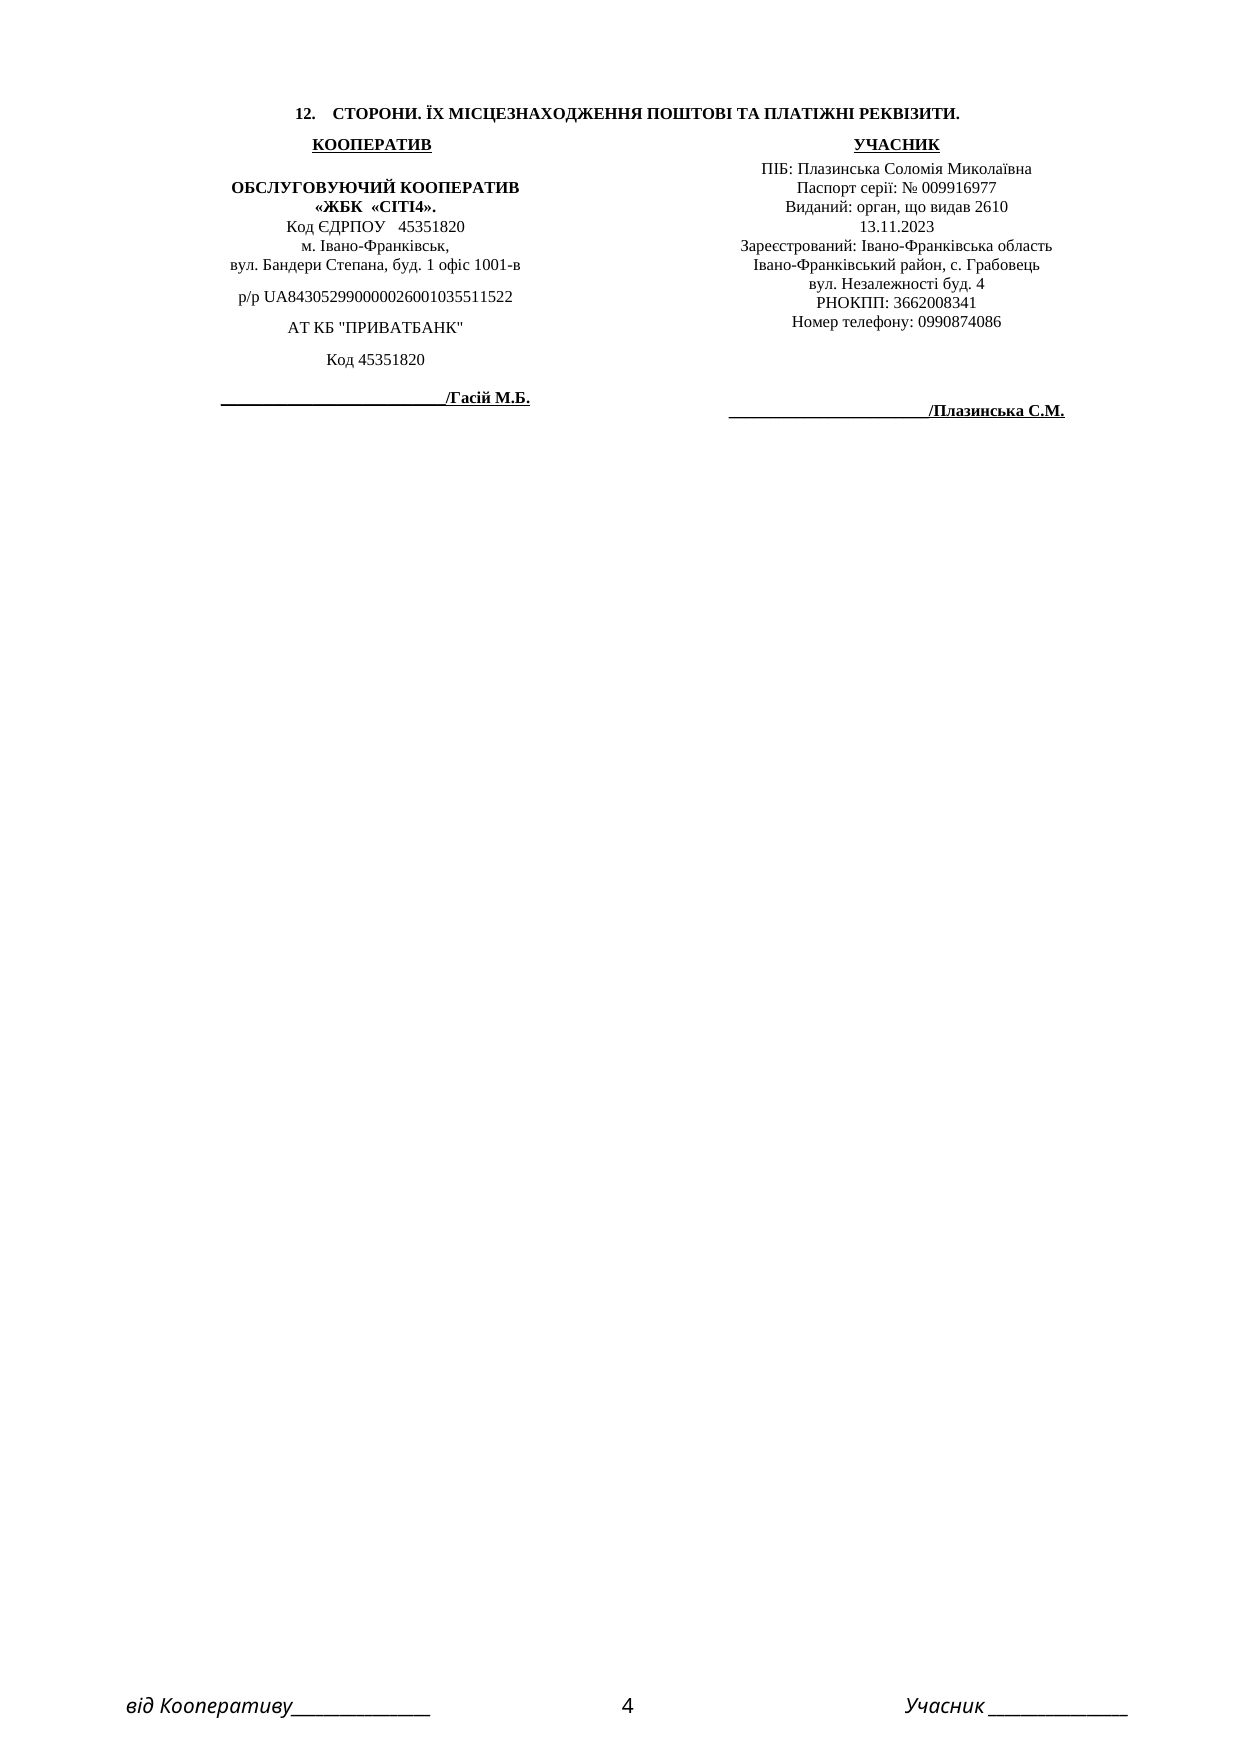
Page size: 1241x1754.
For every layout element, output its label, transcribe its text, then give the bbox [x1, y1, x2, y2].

table_cell ________________________/Плазинська С.М. [644, 388, 1150, 451]
table_cell ОБСЛУГОВУЮЧИЙ КООПЕРАТИВ «ЖБК «СІТІ4». Код ЄДРПОУ 45351820 м. Івано-Франківськ, вул. Бандери Степана, буд. 1 офіс 1001-в р/р UA843052990000026001035511522 АТ КБ "ПРИВАТБАНК" Код 45351820 [107, 159, 643, 388]
table_cell ПІБ: Плазинська Соломія Миколаївна Паспорт серії: № 009916977 Виданий: орган, що видав 2610 13.11.2023 Зареєстрований: Івано-Франківська область Івано-Франківський район, с. Грабовець вул. Незалежності буд. 4 РНОКПП: 3662008341 Номер телефону: 0990874086 [644, 159, 1150, 388]
table_cell ___________________________/Гасій М.Б. [107, 388, 643, 451]
list Сторони. їх місцезнаходження поштові та платіжні реквізити. [118, 103, 1137, 123]
table_header КООПЕРАТИВ [107, 123, 643, 159]
table_header УЧАСНИК [644, 123, 1150, 159]
